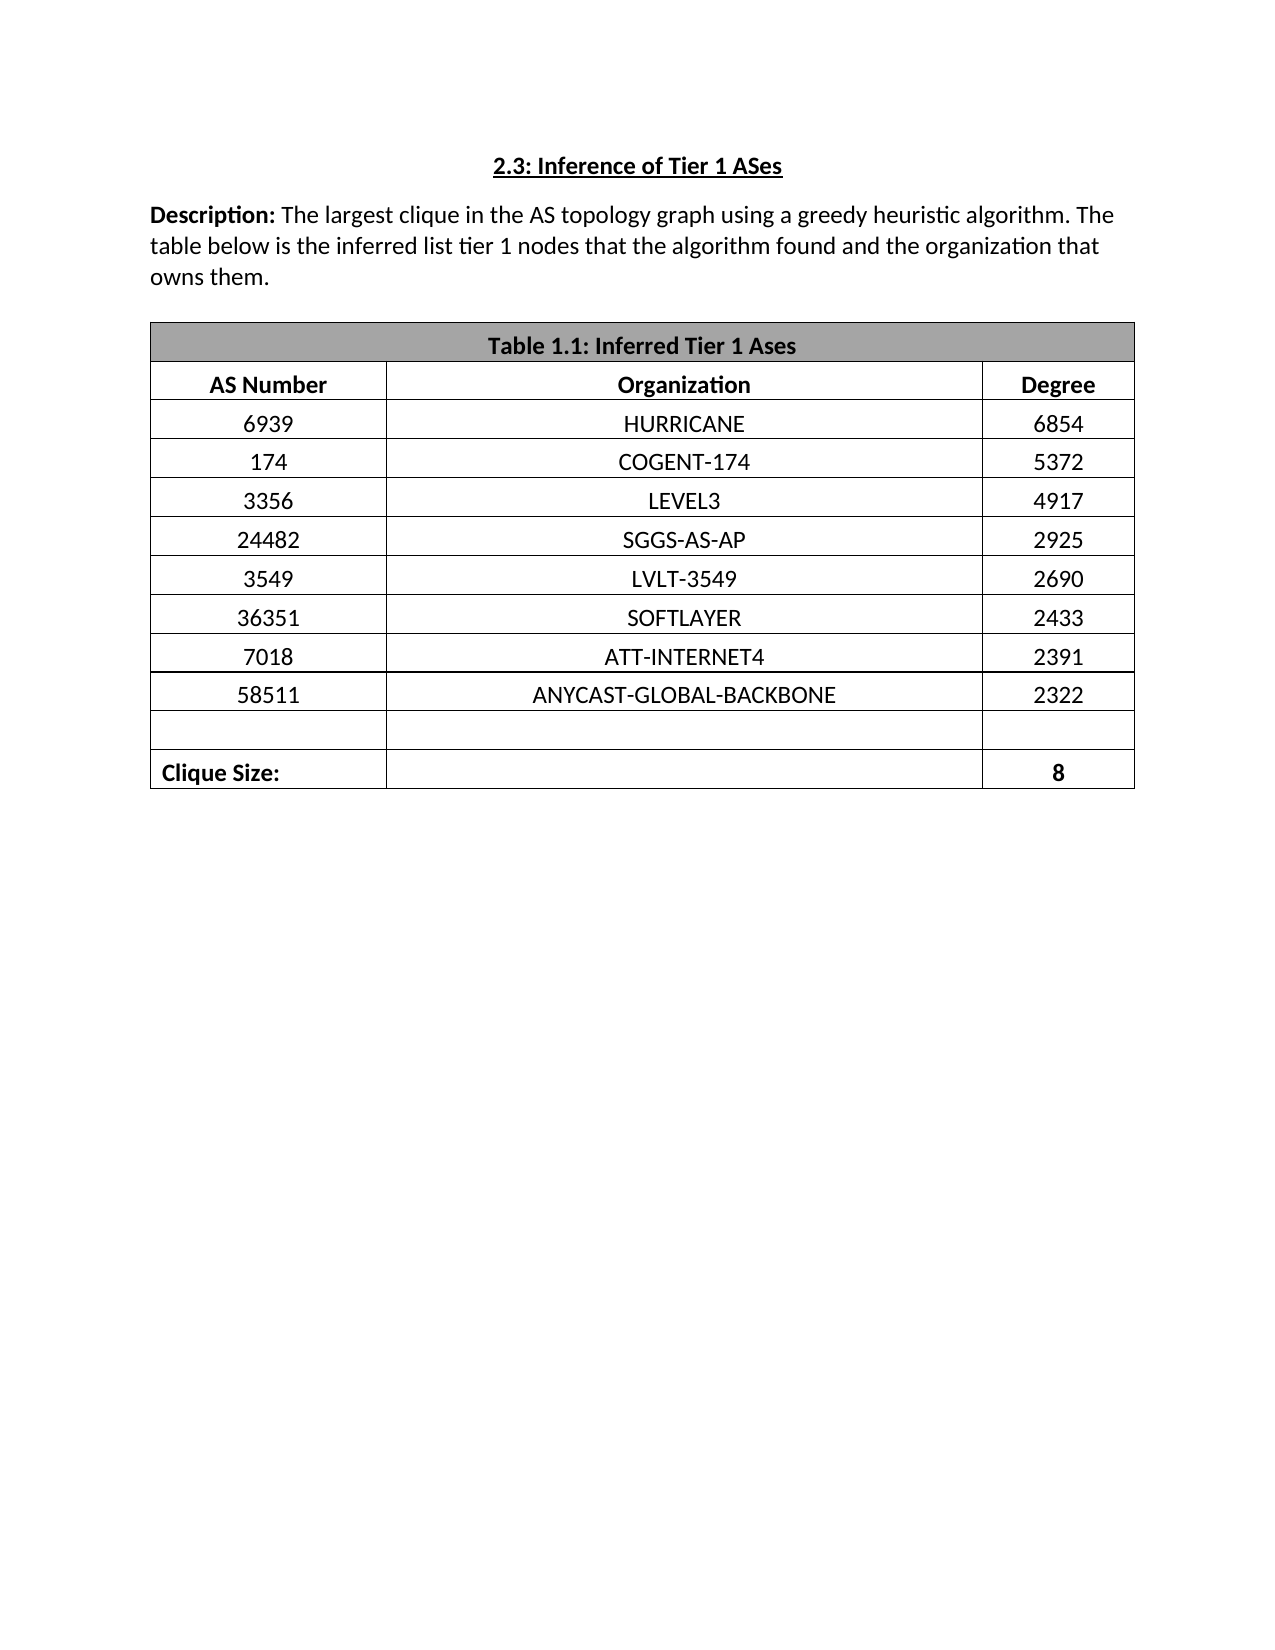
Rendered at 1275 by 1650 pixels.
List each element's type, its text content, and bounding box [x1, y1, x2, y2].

table_cell ATT-INTERNET4 [387, 634, 982, 671]
table_cell 6939 [151, 400, 386, 438]
text Description: The largest clique in the AS topology graph using a greedy heuristic algorithm. The table below is the inferred list tier 1 nodes that the algorithm found and the organization that owns them. [150, 199, 1125, 291]
table_cell LEVEL3 [387, 478, 982, 516]
table_cell 2690 [983, 556, 1134, 594]
text 2.3: Inference of Tier 1 ASes [150, 150, 1125, 181]
table_cell 2322 [983, 673, 1134, 710]
table_cell 8 [983, 750, 1134, 788]
table_cell 2925 [983, 517, 1134, 555]
table_cell ANYCAST-GLOBAL-BACKBONE [387, 673, 982, 710]
table_cell HURRICANE [387, 400, 982, 438]
table_cell AS Number [151, 362, 386, 399]
table_cell [387, 711, 982, 749]
table_cell 24482 [151, 517, 386, 555]
table_cell COGENT-174 [387, 439, 982, 477]
table_cell [983, 711, 1134, 749]
table_cell [151, 711, 386, 749]
table_cell 174 [151, 439, 386, 477]
table_cell 36351 [151, 595, 386, 632]
table_cell SGGS-AS-AP [387, 517, 982, 555]
table_cell 4917 [983, 478, 1134, 516]
table_cell 2433 [983, 595, 1134, 632]
table_cell SOFTLAYER [387, 595, 982, 632]
table_cell 58511 [151, 673, 386, 710]
table_cell Organization [387, 362, 982, 399]
table_cell LVLT-3549 [387, 556, 982, 594]
table_header Table 1.1: Inferred Tier 1 Ases [151, 323, 1134, 361]
table_cell 3549 [151, 556, 386, 594]
table_cell Degree [983, 362, 1134, 399]
table_cell 7018 [151, 634, 386, 671]
table_cell 3356 [151, 478, 386, 516]
table_cell [387, 750, 982, 788]
table_cell 5372 [983, 439, 1134, 477]
table_cell 6854 [983, 400, 1134, 438]
table_cell 2391 [983, 634, 1134, 671]
table_cell Clique Size: [151, 750, 386, 788]
